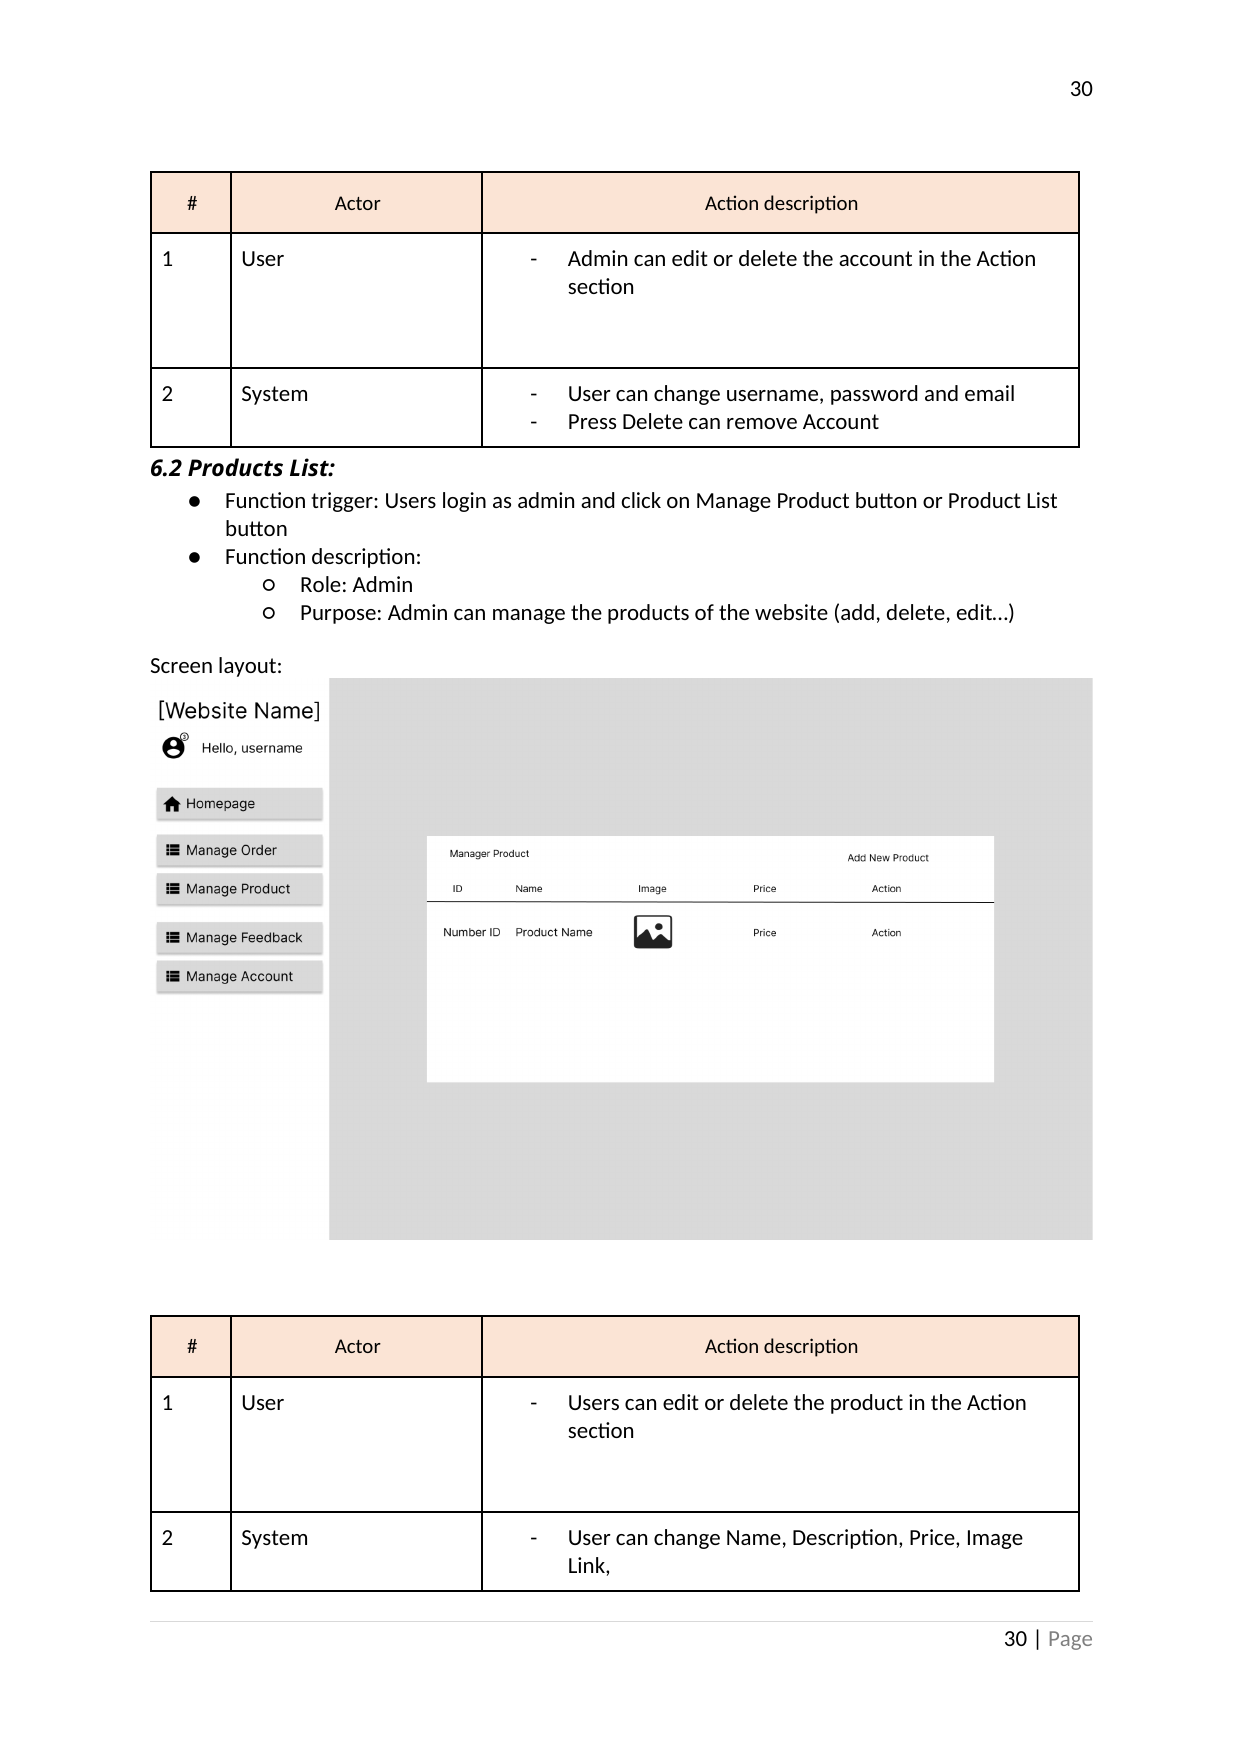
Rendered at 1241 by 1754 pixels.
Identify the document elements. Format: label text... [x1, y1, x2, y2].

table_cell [483, 1513, 1078, 1589]
table_cell User [232, 234, 481, 367]
subtitle 6.2 Products List: [150, 452, 1093, 483]
table_cell 1 [152, 1378, 230, 1511]
table_header Action description [483, 173, 1078, 232]
list Purpose: Admin can manage the products of the website (add, delete, edit…) [262, 598, 1093, 626]
table_cell 2 [152, 1513, 230, 1589]
table_cell Users can edit or delete the product in the Action section [483, 1378, 1078, 1511]
text Screen layout: [150, 651, 1093, 678]
table_cell User can change username, password and email Press Delete can remove Account [483, 369, 1078, 446]
table_header Action description [483, 1317, 1078, 1376]
list Function description: [187, 542, 1093, 570]
table_header Actor [232, 173, 481, 232]
table_cell 1 [152, 234, 230, 367]
table_cell System [232, 369, 481, 446]
table_cell User [232, 1378, 481, 1511]
table_header # [152, 173, 230, 232]
table_cell System [232, 1513, 481, 1589]
table_cell 2 [152, 369, 230, 446]
table_cell Admin can edit or delete the account in the Action section [483, 234, 1078, 367]
list Function trigger: Users login as admin and click on Manage Product button or Product List button [187, 486, 1093, 542]
table_header Actor [232, 1317, 481, 1376]
table_header # [152, 1317, 230, 1376]
list Role: Admin [262, 570, 1093, 598]
picture [150, 678, 1093, 1240]
